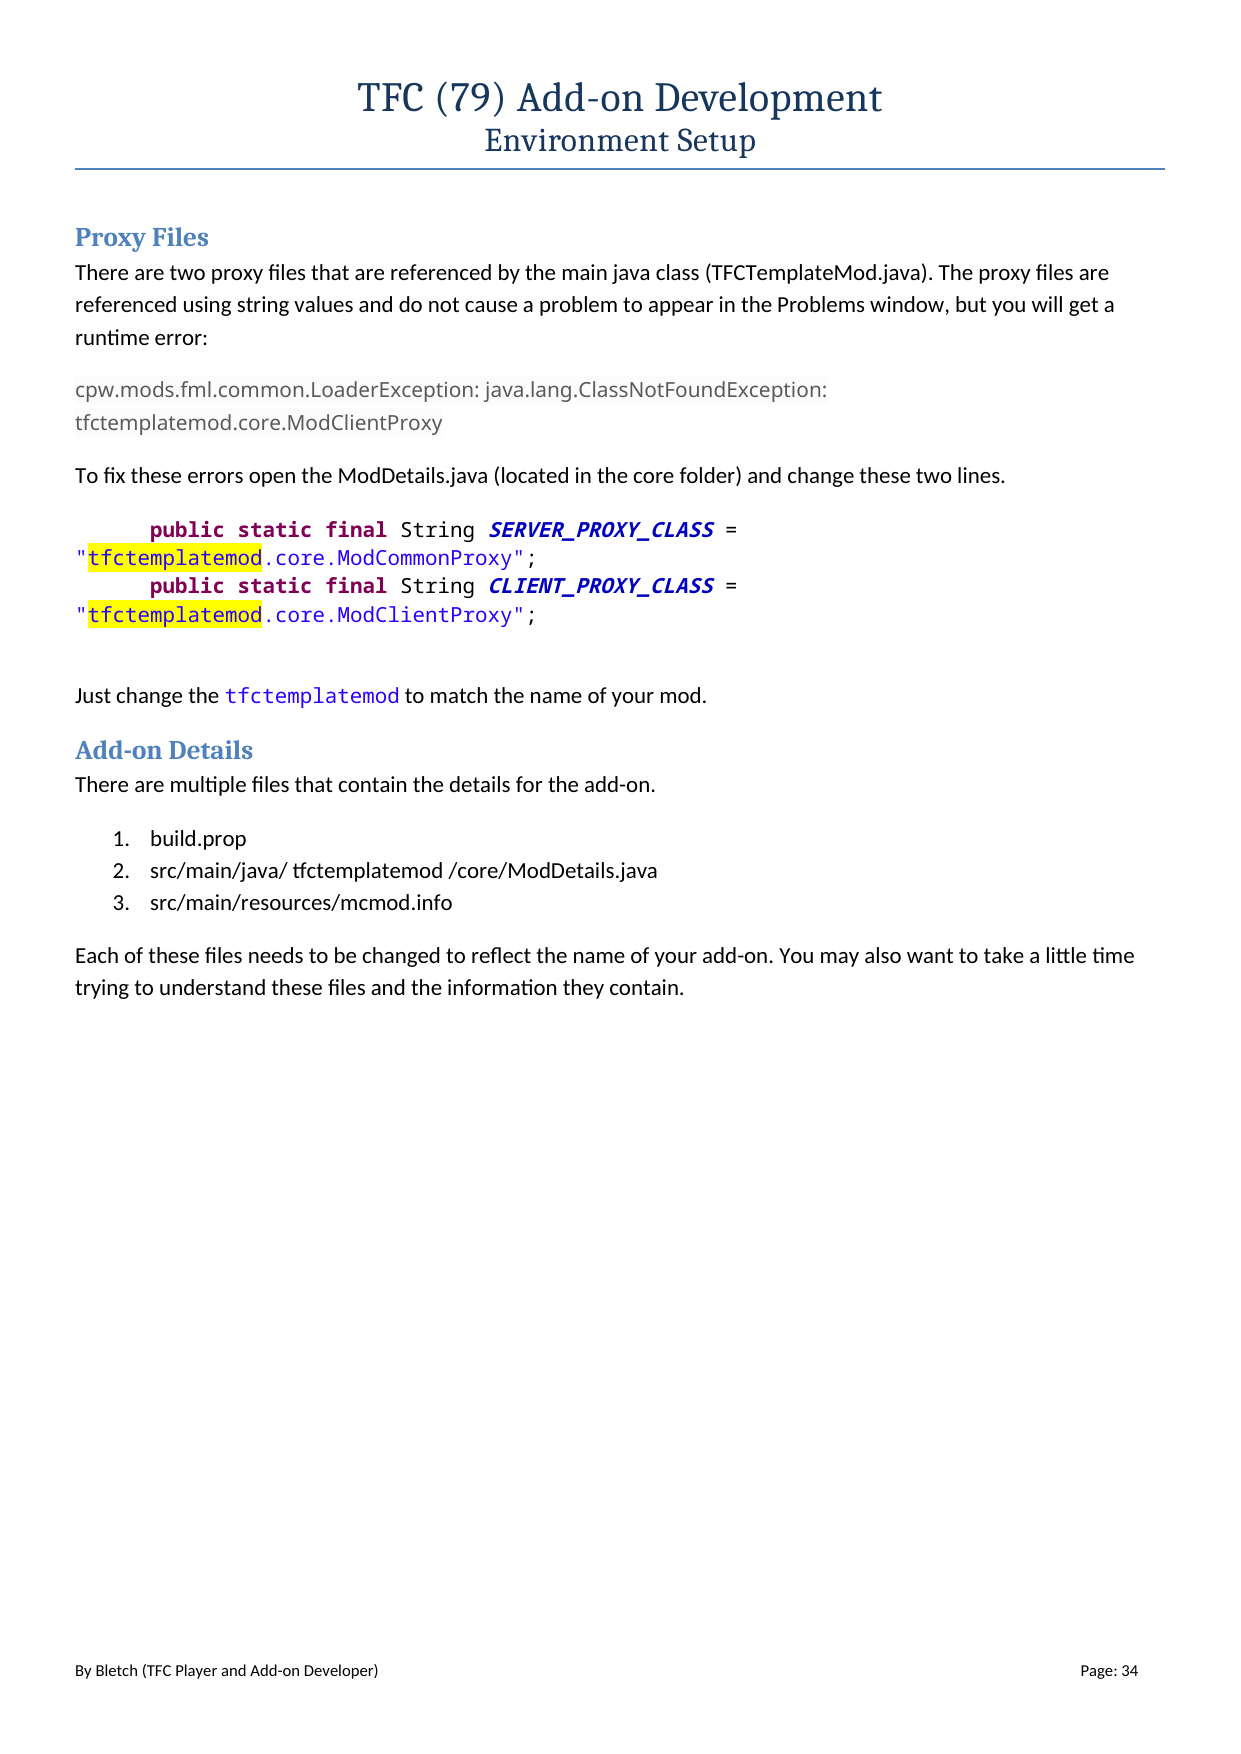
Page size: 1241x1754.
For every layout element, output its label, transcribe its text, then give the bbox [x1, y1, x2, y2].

text To fix these errors open the ModDetails.java (located in the core folder) and change these two lines. [75, 462, 1165, 490]
text Each of these files needs to be changed to reflect the name of your add-on. You may also want to take a little time trying to understand these files and the information they contain. [75, 941, 1165, 1001]
text public static final String SERVER_PROXY_CLASS = "tfctemplatemod.core.ModCommonProxy"; [75, 515, 1165, 572]
subtitle Add-on Details [75, 735, 1165, 766]
list src/main/resources/mcmod.info [112, 888, 1165, 916]
text public static final String CLIENT_PROXY_CLASS = "tfctemplatemod.core.ModClientProxy"; [75, 572, 1165, 628]
text cpw.mods.fml.common.LoaderException: java.lang.ClassNotFoundException: tfctemplatemod.core.ModClientProxy [75, 376, 1165, 437]
subtitle Proxy Files [75, 222, 1165, 254]
text Just change the tfctemplatemod to match the name of your mod. [75, 681, 1165, 710]
list build.prop [112, 824, 1165, 852]
text There are multiple files that contain the details for the add-on. [75, 771, 1165, 799]
list src/main/java/ tfctemplatemod /core/ModDetails.java [112, 856, 1165, 884]
text There are two proxy files that are referenced by the main java class (TFCTemplateMod.java). The proxy files are referenced using string values and do not cause a problem to appear in the Problems window, but you will get a runtime error: [75, 258, 1165, 351]
